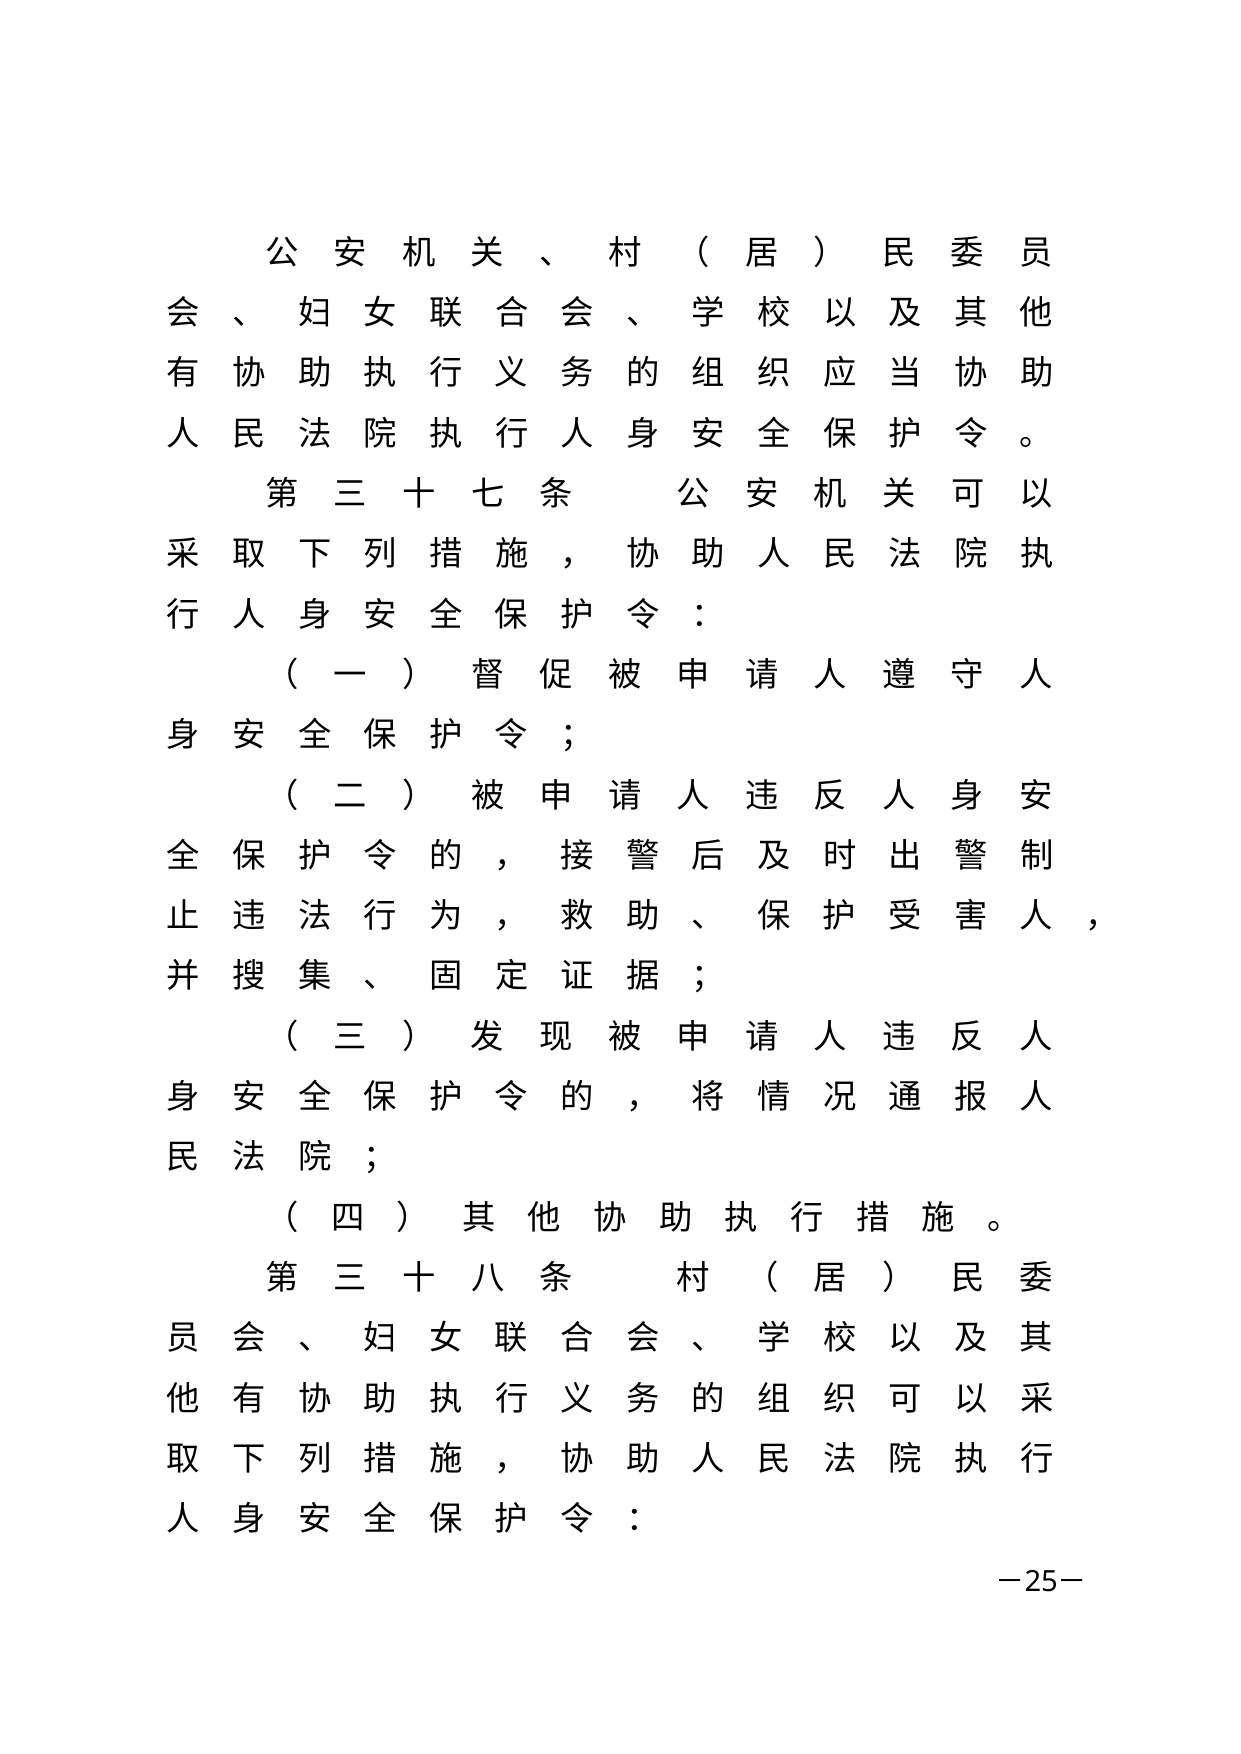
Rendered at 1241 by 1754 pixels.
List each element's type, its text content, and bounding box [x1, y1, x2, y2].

text 第三十八条 村（居）民委员会、妇女联合会、学校以及其他有协助执行义务的组织可以采取下列措施，协助人民法院执行人身安全保护令： [167, 1245, 1085, 1546]
text （四）其他协助执行措施。 [167, 1184, 1085, 1245]
text （三）发现被申请人违反人身安全保护令的，将情况通报人民法院； [167, 1003, 1085, 1184]
text （一）督促被申请人遵守人身安全保护令； [167, 642, 1085, 762]
text （二）被申请人违反人身安全保护令的，接警后及时出警制止违法行为，救助、保护受害人，并搜集、固定证据； [167, 762, 1085, 1003]
text 公安机关、村（居）民委员会、妇女联合会、学校以及其他有协助执行义务的组织应当协助人民法院执行人身安全保护令。 [167, 219, 1085, 461]
text 第三十七条 公安机关可以采取下列措施，协助人民法院执行人身安全保护令： [167, 461, 1085, 642]
